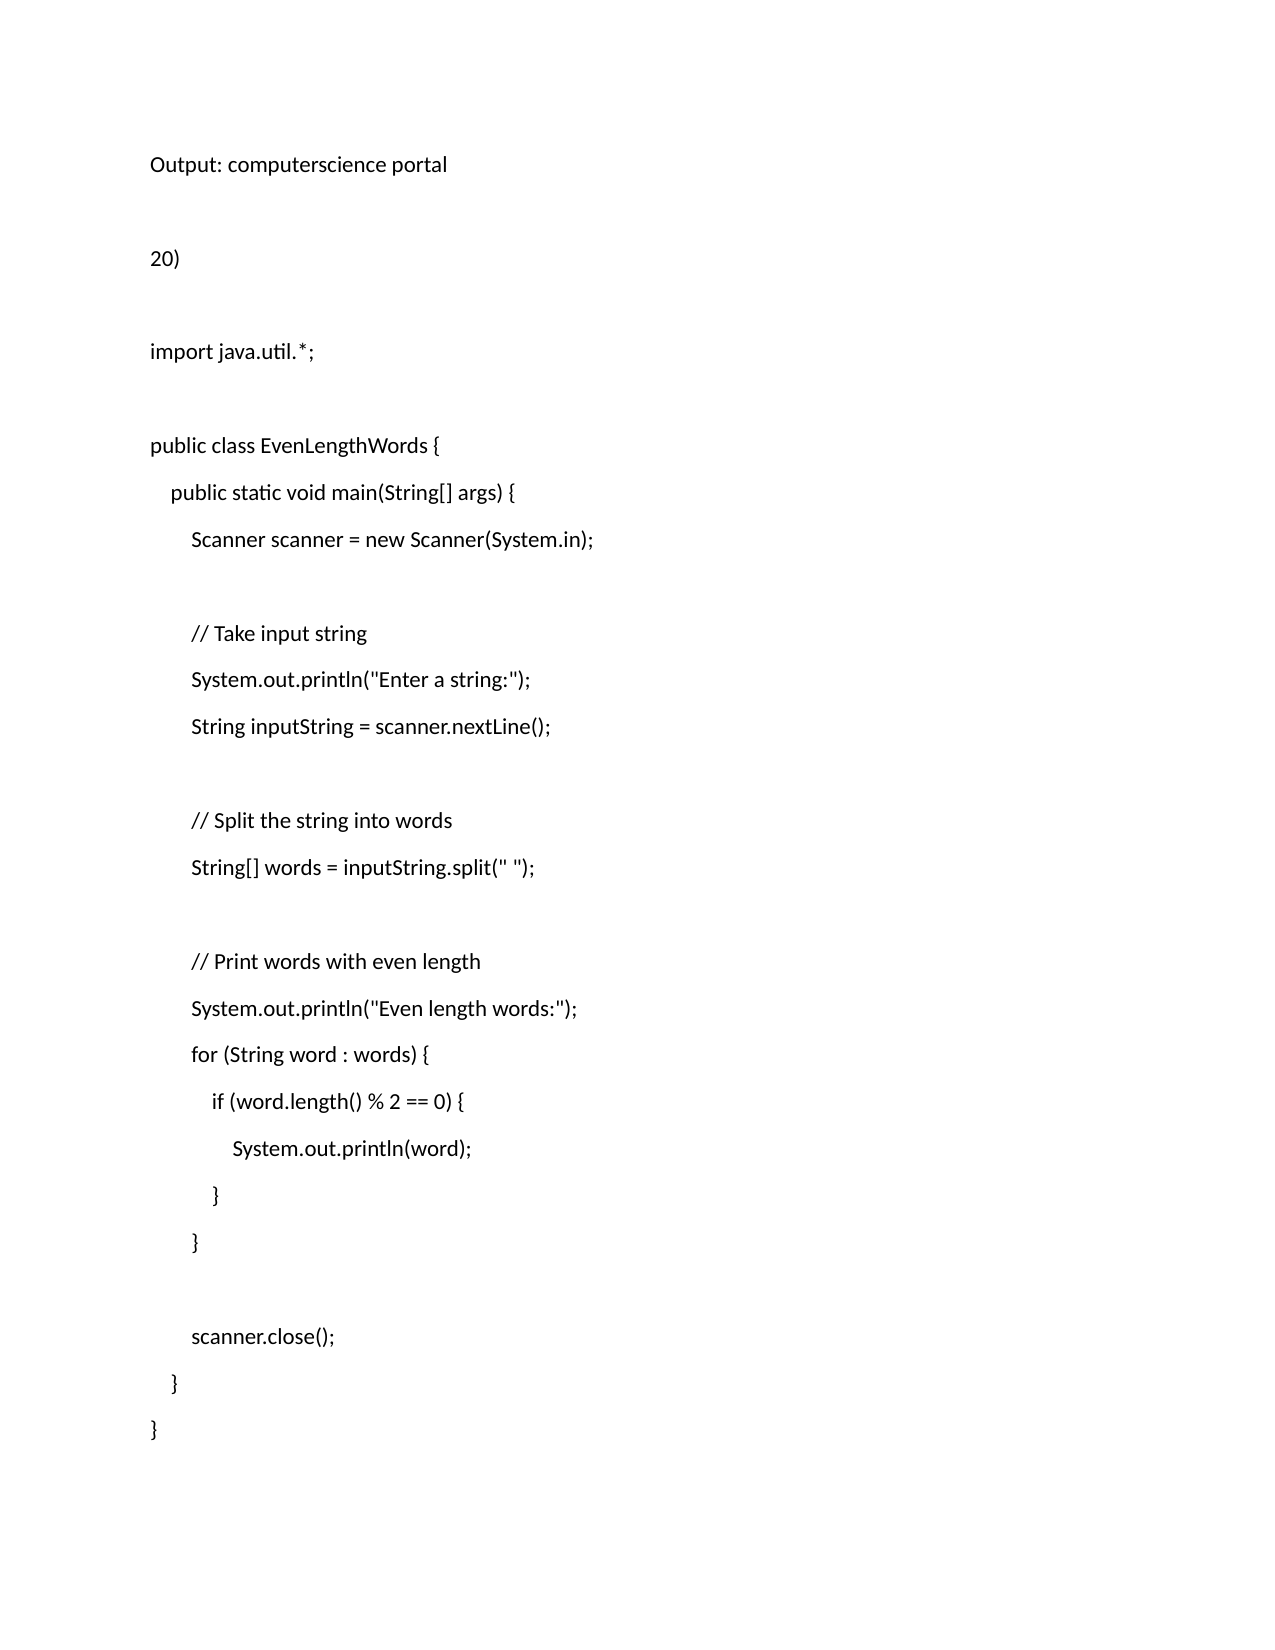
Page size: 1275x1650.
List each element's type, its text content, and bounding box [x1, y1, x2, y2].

text // Print words with even length [150, 947, 1125, 975]
text } [150, 1228, 1125, 1256]
text Output: computerscience portal [150, 150, 1125, 178]
text for (String word : words) { [150, 1041, 1125, 1069]
text } [150, 1416, 1125, 1444]
text // Take input string [150, 619, 1125, 647]
text scanner.close(); [150, 1322, 1125, 1350]
text String inputString = scanner.nextLine(); [150, 712, 1125, 741]
text // Split the string into words [150, 806, 1125, 834]
text String[] words = inputString.split(" "); [150, 853, 1125, 881]
text if (word.length() % 2 == 0) { [150, 1087, 1125, 1116]
text } [150, 1181, 1125, 1209]
text System.out.println(word); [150, 1134, 1125, 1162]
text import java.util.*; [150, 337, 1125, 366]
text Scanner scanner = new Scanner(System.in); [150, 525, 1125, 553]
text System.out.println("Even length words:"); [150, 994, 1125, 1022]
text public class EvenLengthWords { [150, 431, 1125, 459]
text System.out.println("Enter a string:"); [150, 666, 1125, 694]
text public static void main(String[] args) { [150, 478, 1125, 506]
text 20) [150, 244, 1125, 272]
text } [150, 1369, 1125, 1397]
